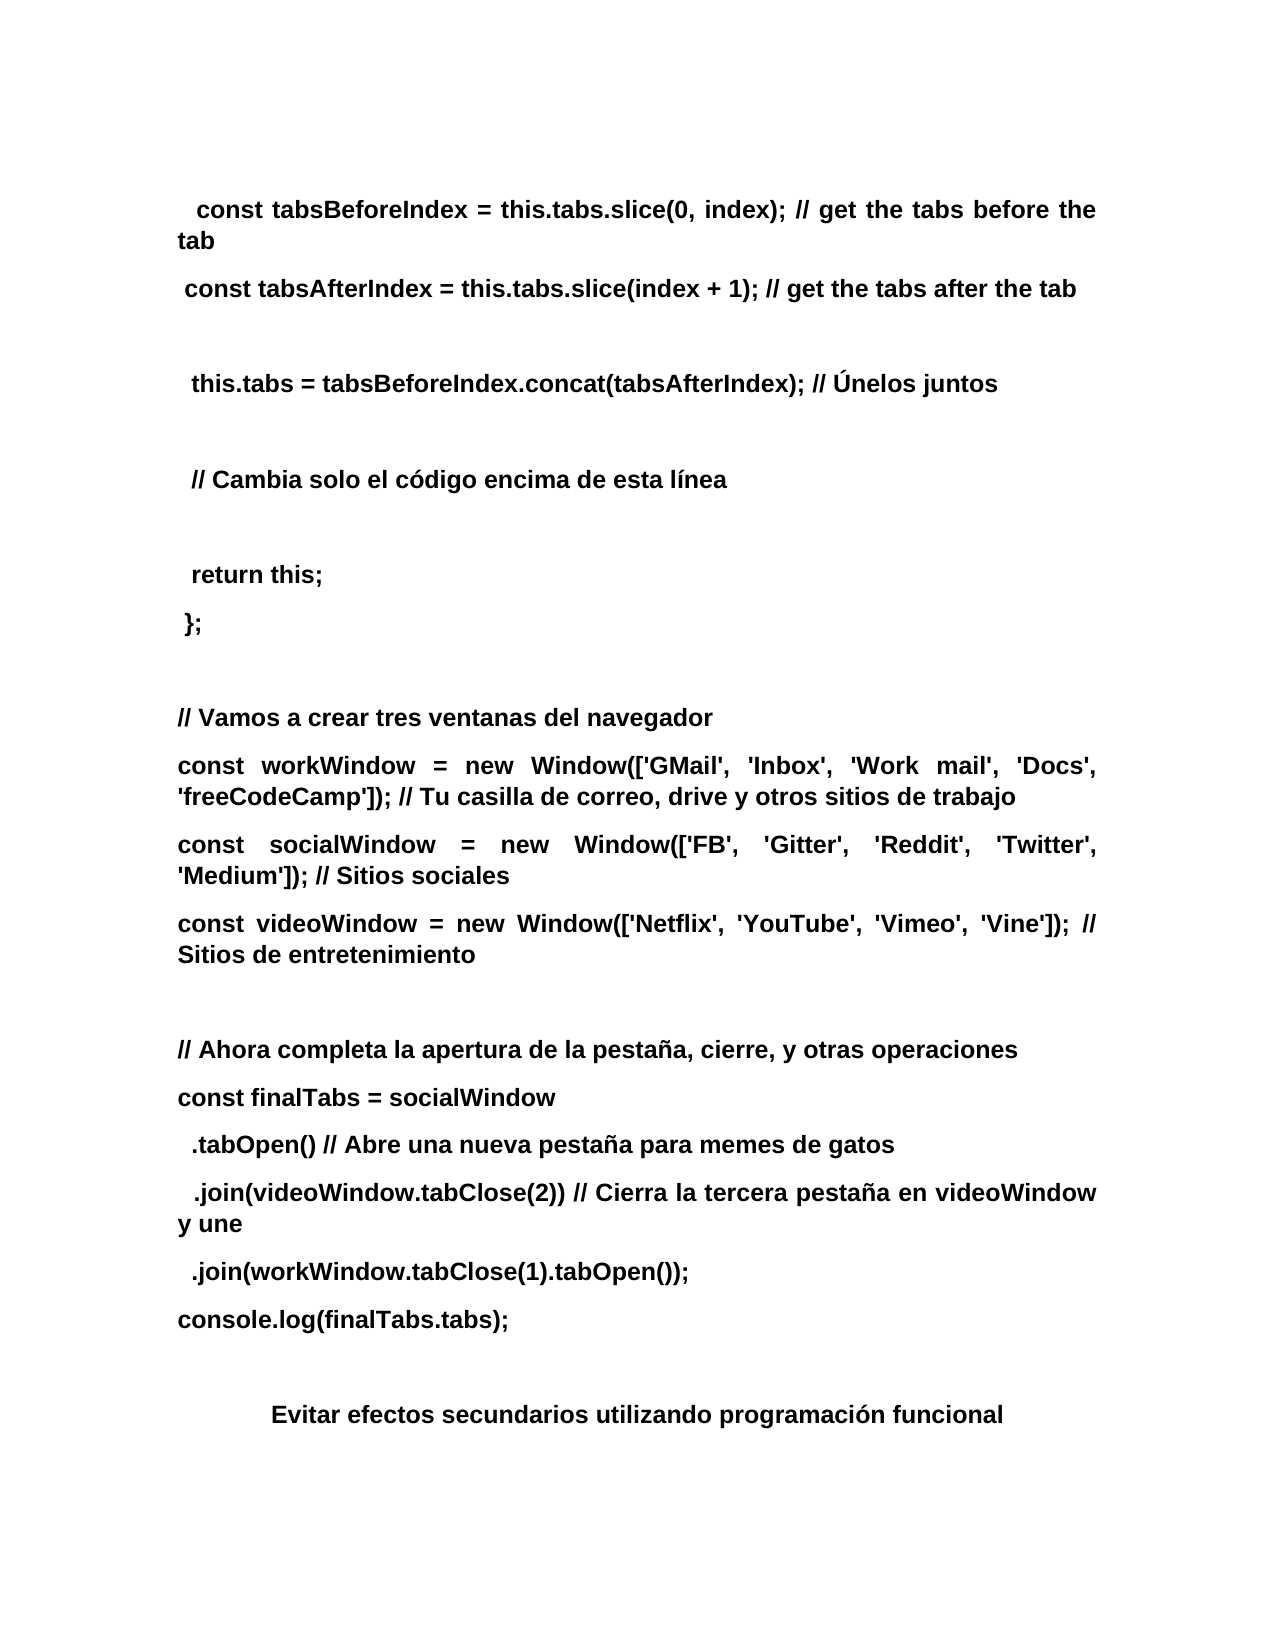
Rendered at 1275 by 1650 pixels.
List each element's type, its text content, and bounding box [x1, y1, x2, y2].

text // Cambia solo el código encima de esta línea [177, 465, 1098, 494]
text return this; [177, 560, 1098, 589]
text console.log(finalTabs.tabs); [177, 1305, 1098, 1333]
text const videoWindow = new Window(['Netflix', 'YouTube', 'Vimeo', 'Vine']); // Sitios de entretenimiento [177, 909, 1098, 968]
text Evitar efectos secundarios utilizando programación funcional [177, 1400, 1098, 1429]
text this.tabs = tabsBeforeIndex.concat(tabsAfterIndex); // Únelos juntos [177, 369, 1098, 398]
text const socialWindow = new Window(['FB', 'Gitter', 'Reddit', 'Twitter', 'Medium']); // Sitios sociales [177, 830, 1098, 890]
text .join(workWindow.tabClose(1).tabOpen()); [177, 1257, 1098, 1286]
text const workWindow = new Window(['GMail', 'Inbox', 'Work mail', 'Docs', 'freeCodeCamp']); // Tu casilla de correo, drive y otros sitios de trabajo [177, 751, 1098, 811]
text const tabsBeforeIndex = this.tabs.slice(0, index); // get the tabs before the tab [177, 195, 1098, 255]
text const tabsAfterIndex = this.tabs.slice(index + 1); // get the tabs after the tab [177, 274, 1098, 303]
text .tabOpen() // Abre una nueva pestaña para memes de gatos [177, 1131, 1098, 1159]
text }; [177, 608, 1098, 637]
text .join(videoWindow.tabClose(2)) // Cierra la tercera pestaña en videoWindow y une [177, 1178, 1098, 1238]
text // Ahora completa la apertura de la pestaña, cierre, y otras operaciones [177, 1035, 1098, 1064]
text const finalTabs = socialWindow [177, 1083, 1098, 1112]
text // Vamos a crear tres ventanas del navegador [177, 703, 1098, 732]
